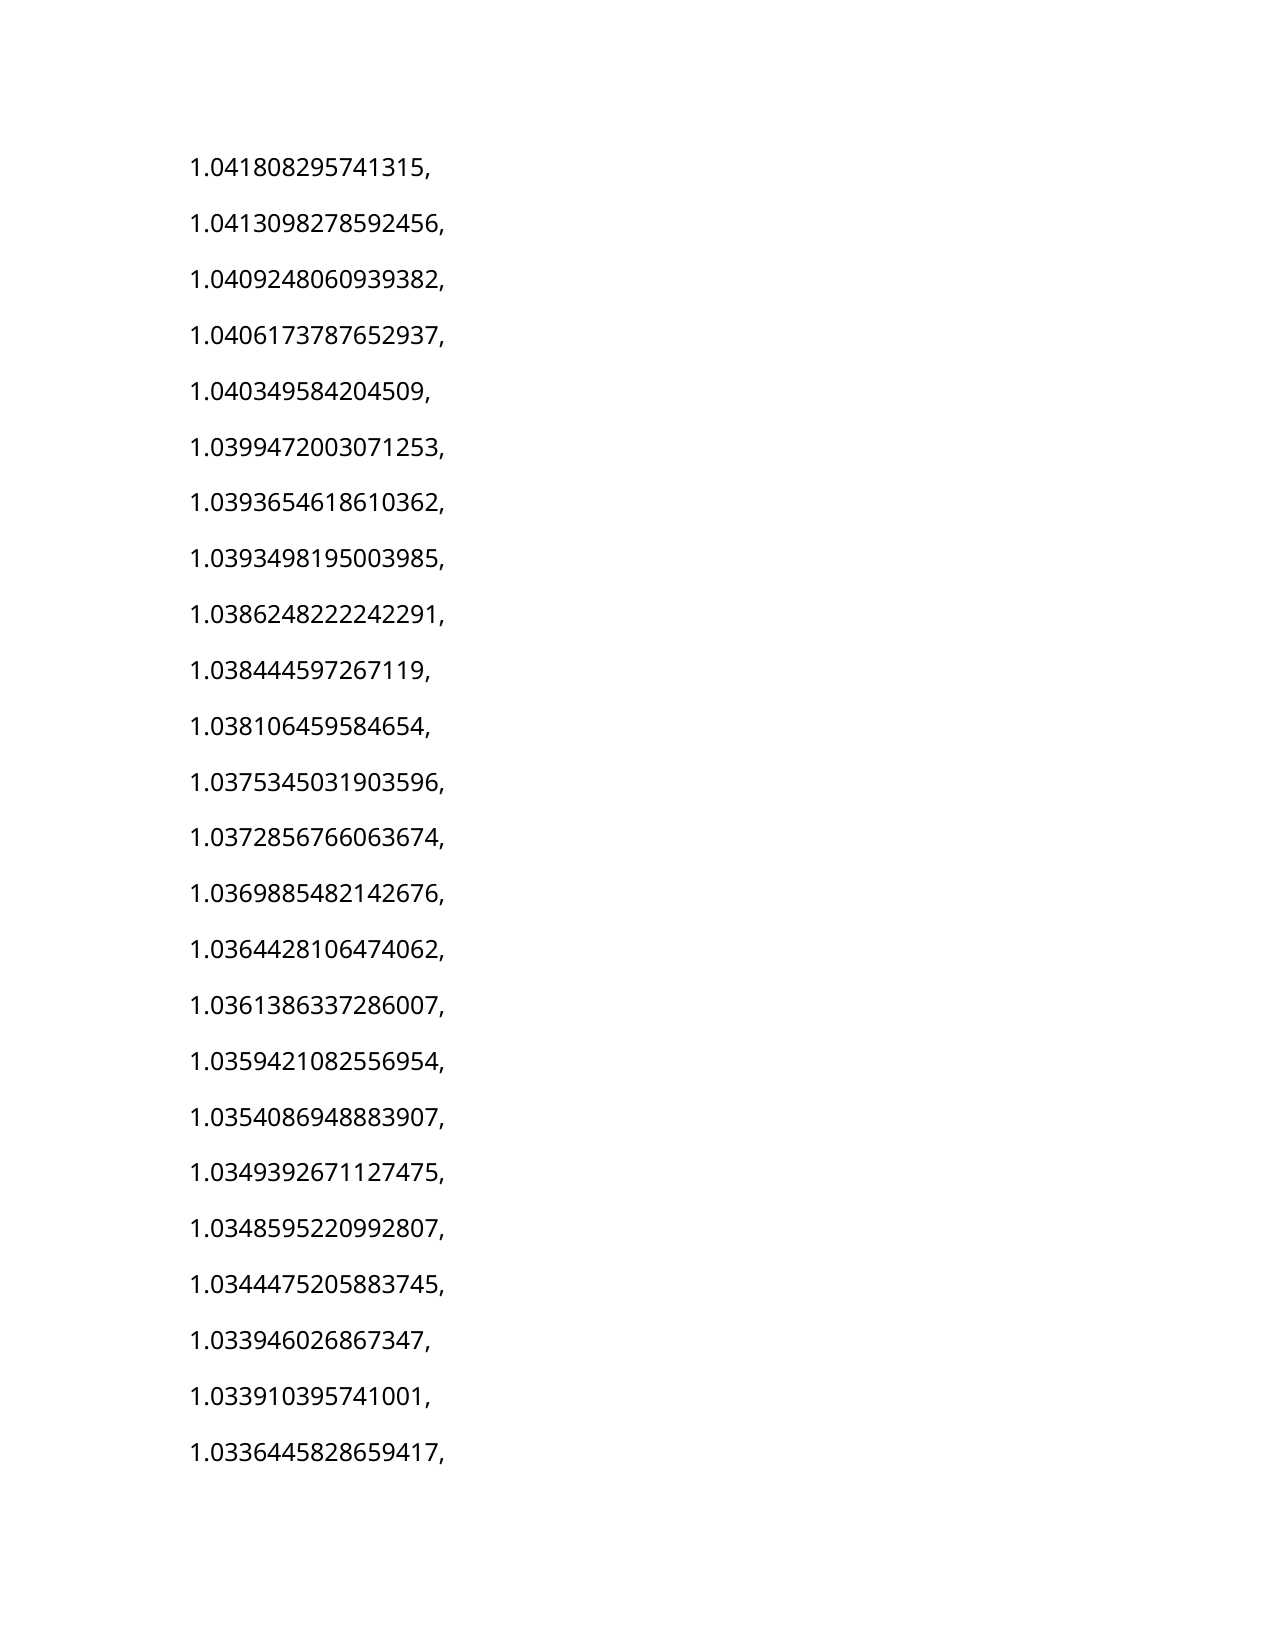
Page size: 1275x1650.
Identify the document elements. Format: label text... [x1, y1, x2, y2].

text 1.0375345031903596, [150, 764, 1125, 798]
text 1.041808295741315, [150, 150, 1125, 184]
text 1.0336445828659417, [150, 1434, 1125, 1468]
text 1.0354086948883907, [150, 1099, 1125, 1133]
text 1.0386248222242291, [150, 597, 1125, 631]
text 1.038106459584654, [150, 708, 1125, 742]
text 1.0344475205883745, [150, 1267, 1125, 1301]
text 1.0406173787652937, [150, 317, 1125, 352]
text 1.0393498195003985, [150, 541, 1125, 575]
text 1.0349392671127475, [150, 1155, 1125, 1189]
text 1.0369885482142676, [150, 876, 1125, 910]
text 1.033946026867347, [150, 1322, 1125, 1357]
text 1.0399472003071253, [150, 429, 1125, 463]
text 1.0413098278592456, [150, 206, 1125, 240]
text 1.0409248060939382, [150, 262, 1125, 296]
text 1.033910395741001, [150, 1378, 1125, 1412]
text 1.0361386337286007, [150, 987, 1125, 1022]
text 1.038444597267119, [150, 652, 1125, 687]
text 1.0348595220992807, [150, 1211, 1125, 1245]
text 1.040349584204509, [150, 373, 1125, 407]
text 1.0393654618610362, [150, 485, 1125, 519]
text 1.0359421082556954, [150, 1043, 1125, 1077]
text 1.0364428106474062, [150, 932, 1125, 966]
text 1.0372856766063674, [150, 820, 1125, 854]
